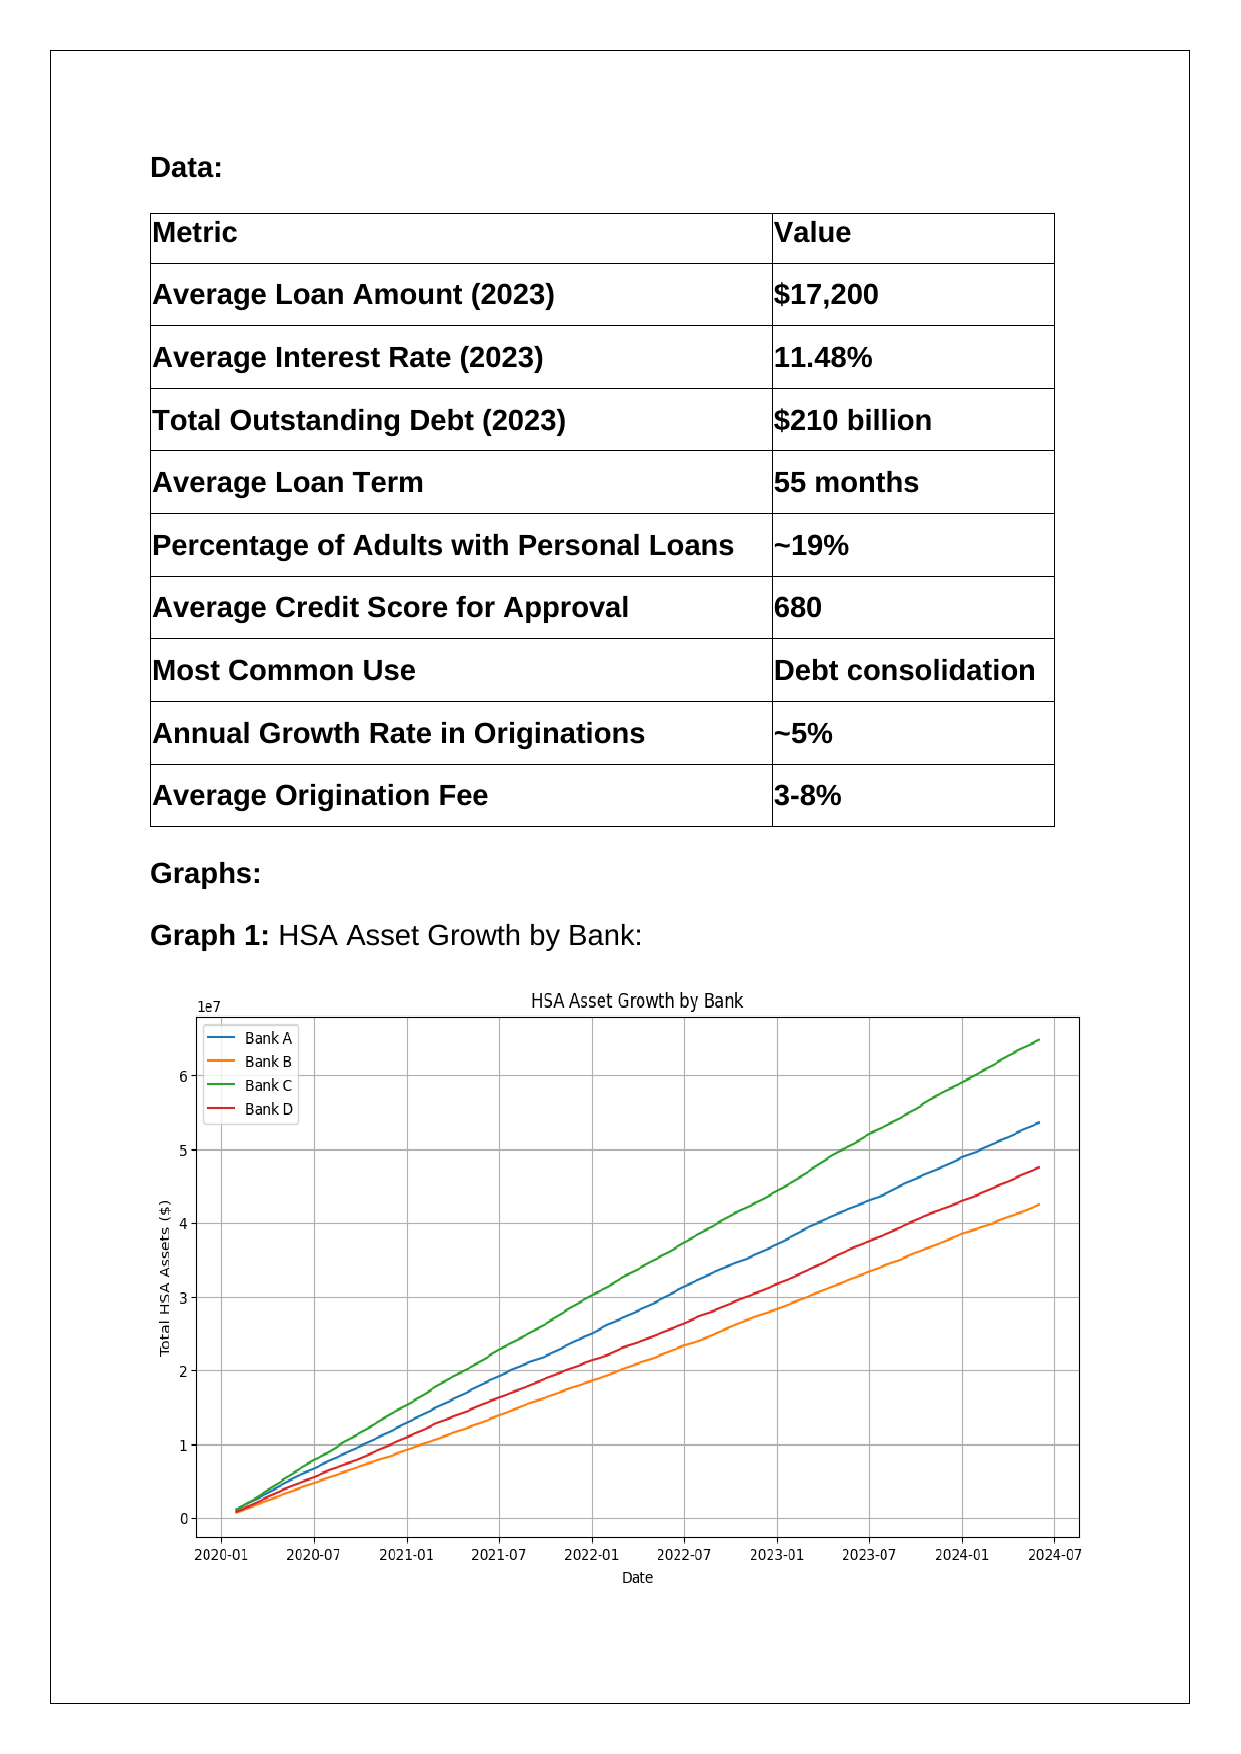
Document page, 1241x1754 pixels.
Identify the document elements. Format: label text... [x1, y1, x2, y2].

picture [150, 981, 1091, 1597]
table_cell $17,200 [773, 264, 1054, 325]
table_cell Average Origination Fee [151, 765, 772, 826]
table_header Metric [151, 214, 772, 263]
table_cell ~19% [773, 514, 1054, 576]
table_cell ~5% [773, 702, 1054, 763]
table_cell 11.48% [773, 326, 1054, 388]
text Graph 1: HSA Asset Growth by Bank: [150, 918, 1090, 952]
text Data: [150, 150, 1090, 183]
text Graphs: [150, 856, 1090, 889]
table_cell Percentage of Adults with Personal Loans [151, 514, 772, 576]
table_cell $210 billion [773, 389, 1054, 450]
table_cell Average Credit Score for Approval [151, 577, 772, 638]
table_cell Debt consolidation [773, 639, 1054, 701]
table_cell 55 months [773, 451, 1054, 513]
table_cell Annual Growth Rate in Originations [151, 702, 772, 763]
table_cell Most Common Use [151, 639, 772, 701]
table_cell Total Outstanding Debt (2023) [151, 389, 772, 450]
table_header Value [773, 214, 1054, 263]
table_cell 3-8% [773, 765, 1054, 826]
table_cell 680 [773, 577, 1054, 638]
table_cell Average Interest Rate (2023) [151, 326, 772, 388]
table_cell Average Loan Term [151, 451, 772, 513]
table_cell Average Loan Amount (2023) [151, 264, 772, 325]
